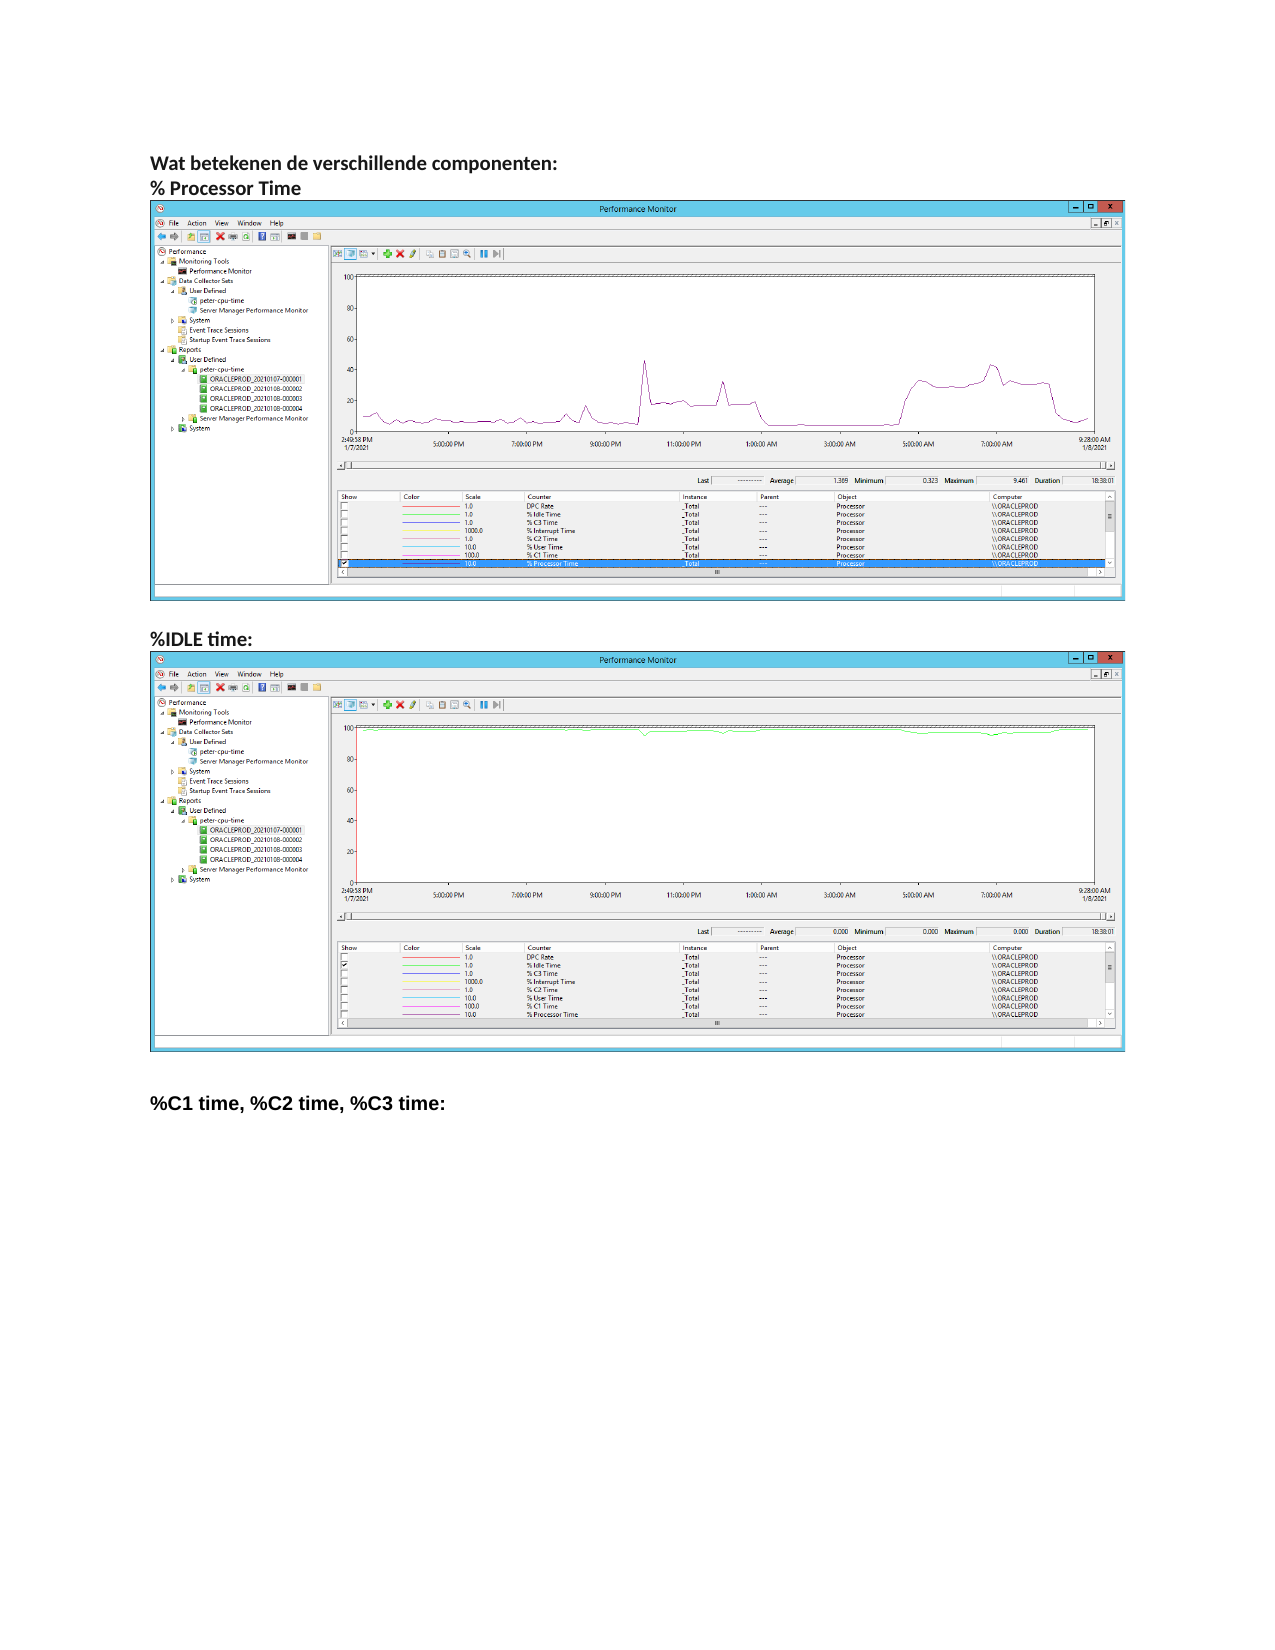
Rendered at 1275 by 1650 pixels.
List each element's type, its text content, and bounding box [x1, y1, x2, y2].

text Wat betekenen de verschillende componenten: [150, 150, 1125, 175]
text % Processor Time [150, 175, 1125, 200]
picture [150, 651, 1125, 1052]
text %IDLE time: [150, 626, 1125, 651]
text %C1 time, %C2 time, %C3 time: [150, 1077, 1125, 1114]
picture [150, 200, 1125, 601]
